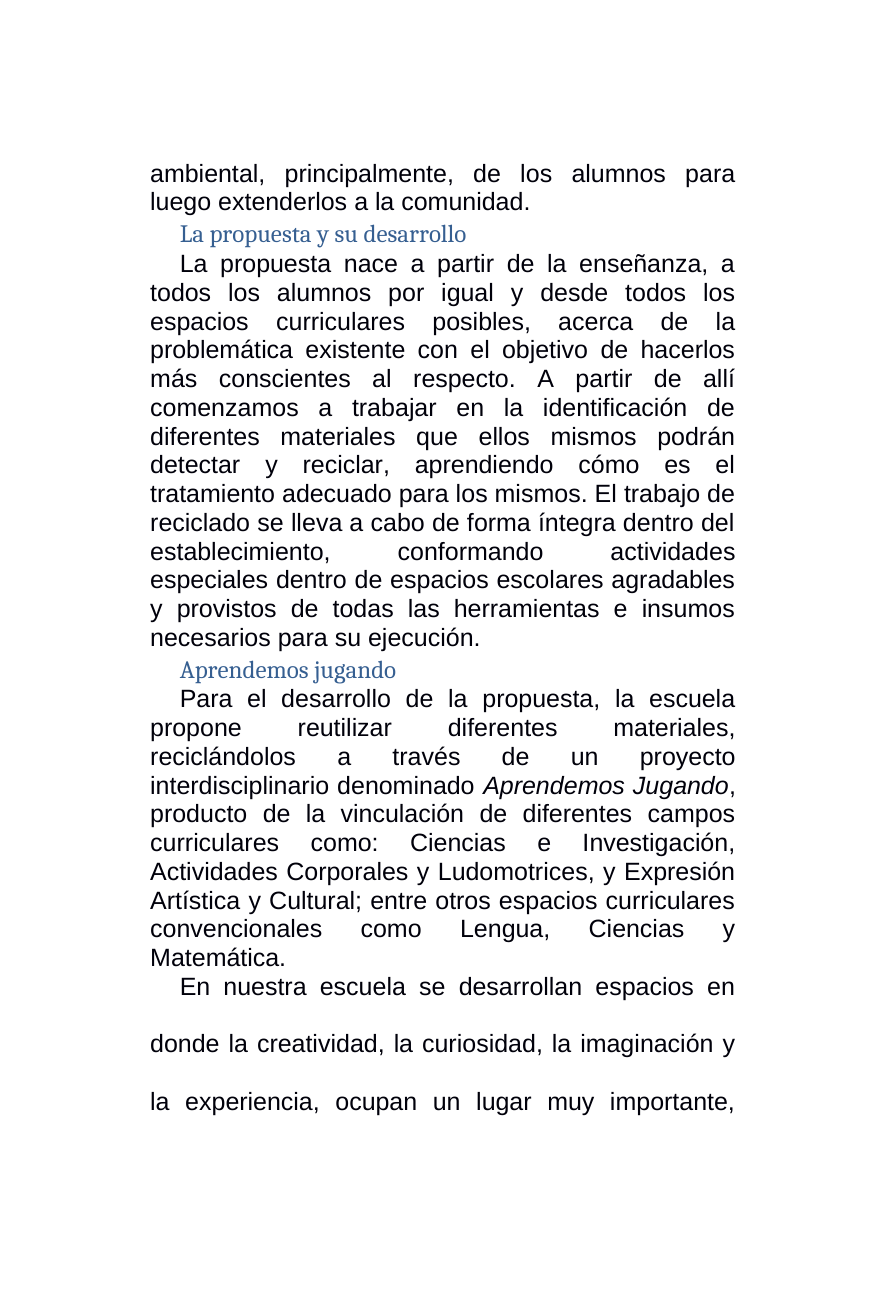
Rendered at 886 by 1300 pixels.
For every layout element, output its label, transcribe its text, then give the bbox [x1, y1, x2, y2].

subtitle La propuesta y su desarrollo [150, 220, 736, 249]
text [150, 972, 736, 1116]
subtitle Aprendemos jugando [150, 656, 736, 684]
